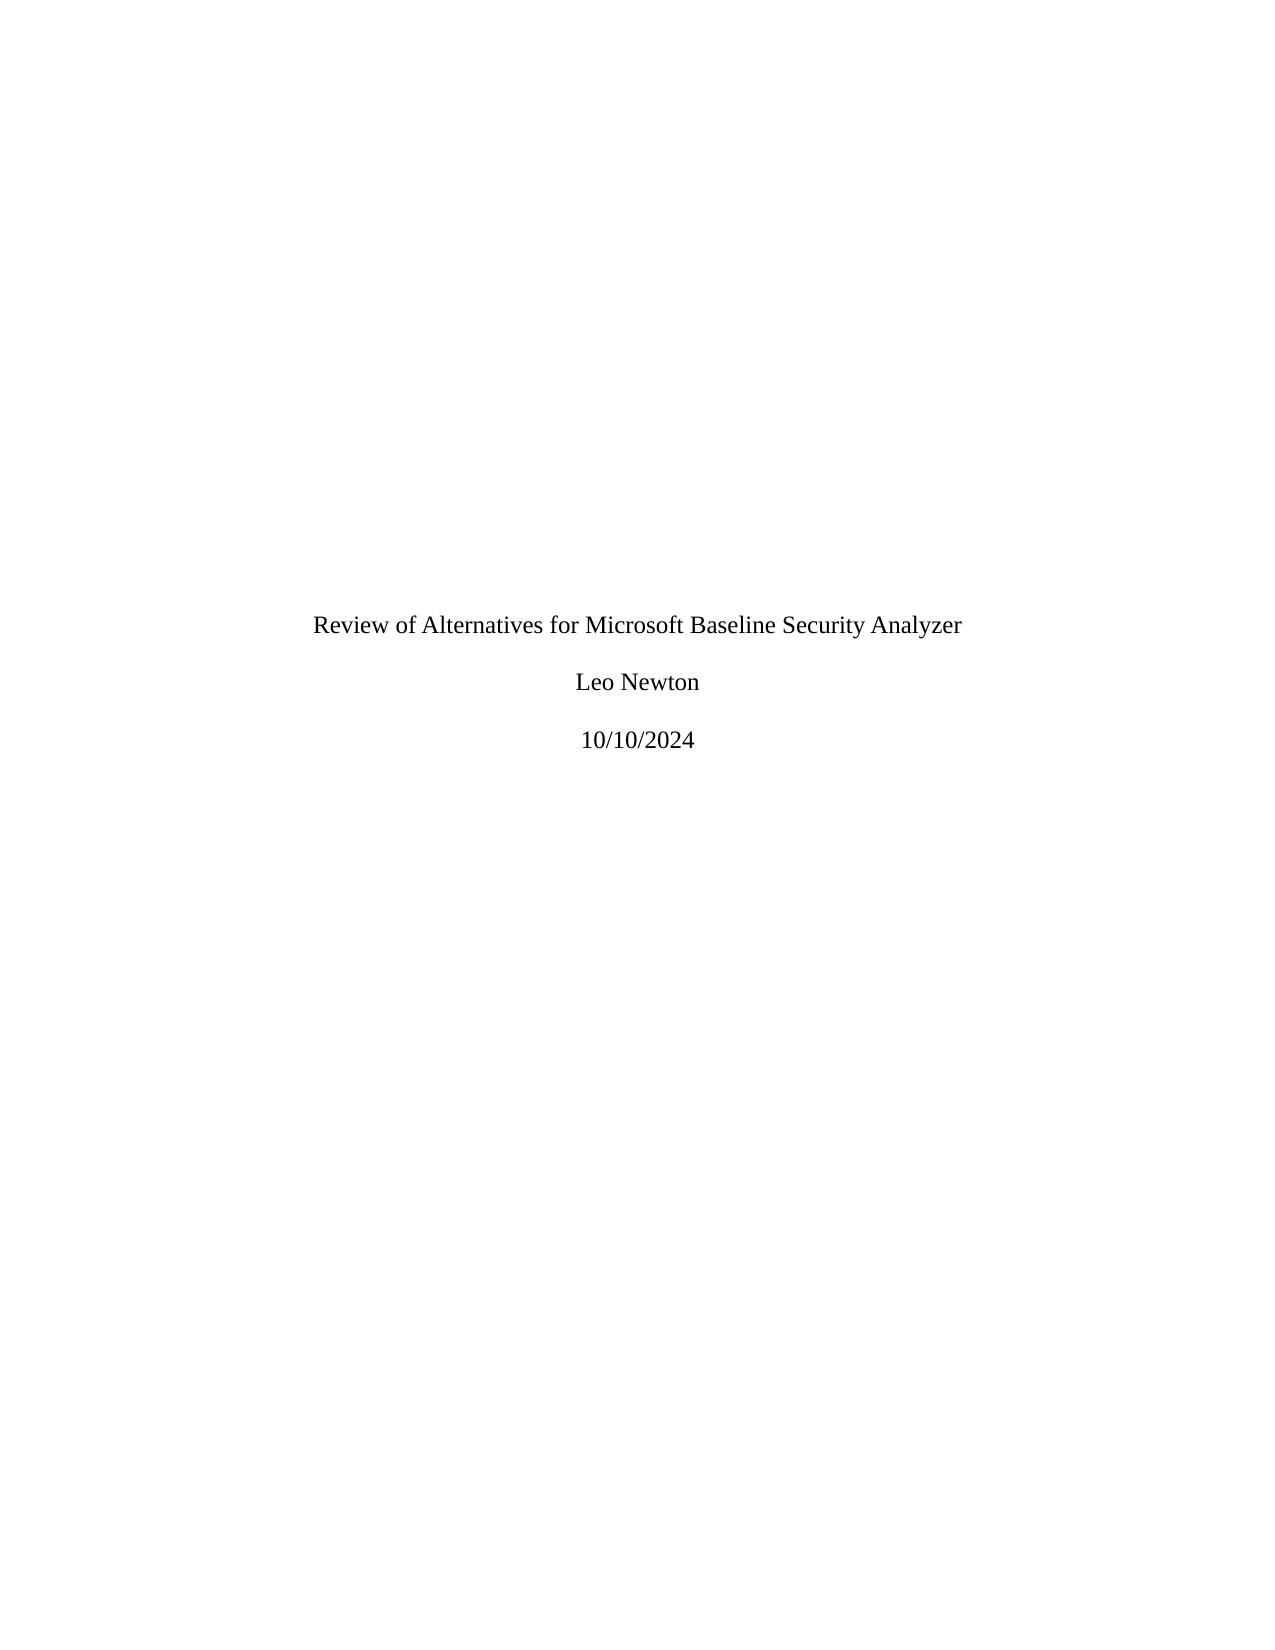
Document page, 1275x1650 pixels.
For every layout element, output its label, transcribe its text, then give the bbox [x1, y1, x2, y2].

text Review of Alternatives for Microsoft Baseline Security Analyzer [150, 610, 1125, 639]
text 10/10/2024 [150, 725, 1125, 754]
text Leo Newton [150, 667, 1125, 696]
